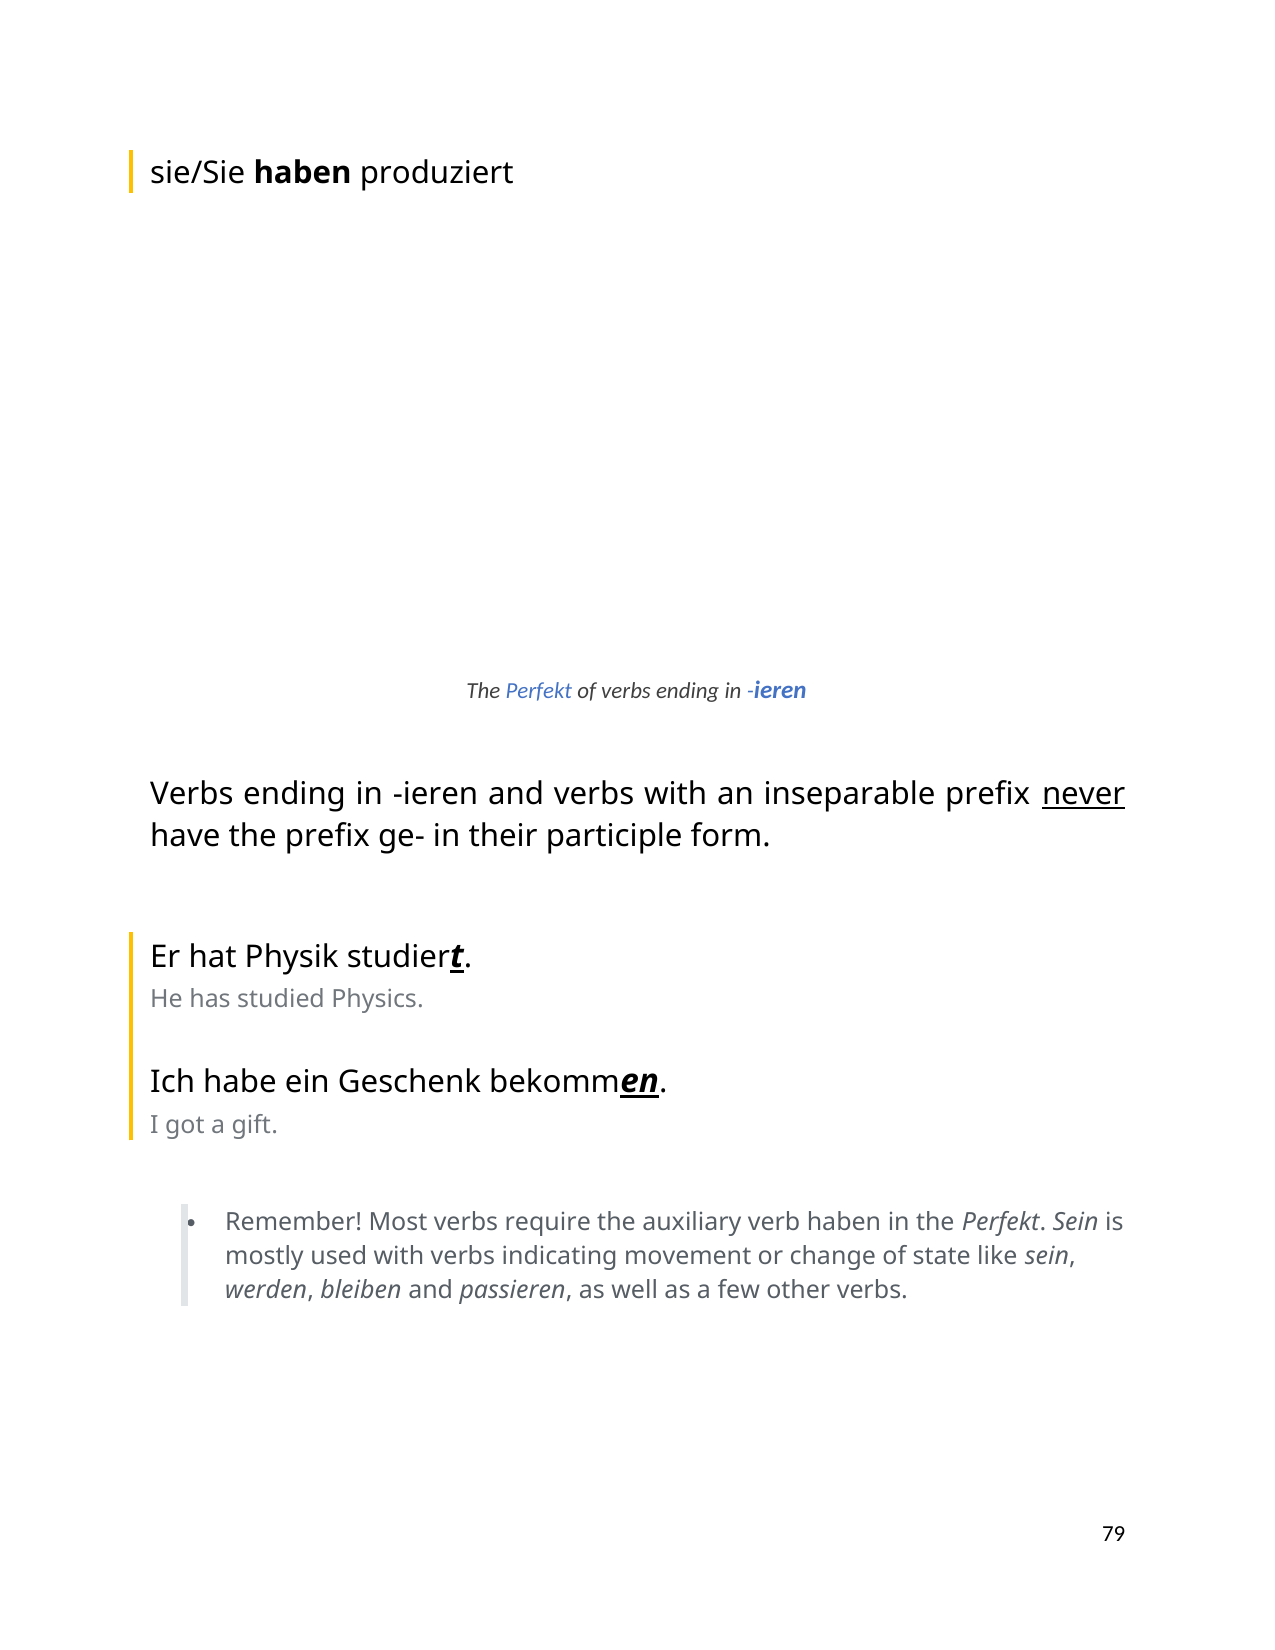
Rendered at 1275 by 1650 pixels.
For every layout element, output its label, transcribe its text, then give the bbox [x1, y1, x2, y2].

text He has studied Physics. [133, 981, 1125, 1015]
list Remember! Most verbs require the auxiliary verb haben in the Perfekt. Sein is mostly used with verbs indicating movement or change of state like sein, werden, bleiben and passieren, as well as a few other verbs. [188, 1204, 1125, 1306]
text I got a gift. [133, 1106, 1125, 1140]
text Ich habe ein Geschenk bekommen. [133, 1057, 1125, 1103]
text Verbs ending in -ieren and verbs with an inseparable prefix never have the prefix ge- in their participle form. [150, 771, 1125, 856]
text Er hat Physik studiert. [133, 932, 1125, 977]
text The Perfekt of verbs ending in -ieren [240, 674, 1035, 705]
text sie/Sie haben produziert [150, 150, 1125, 193]
